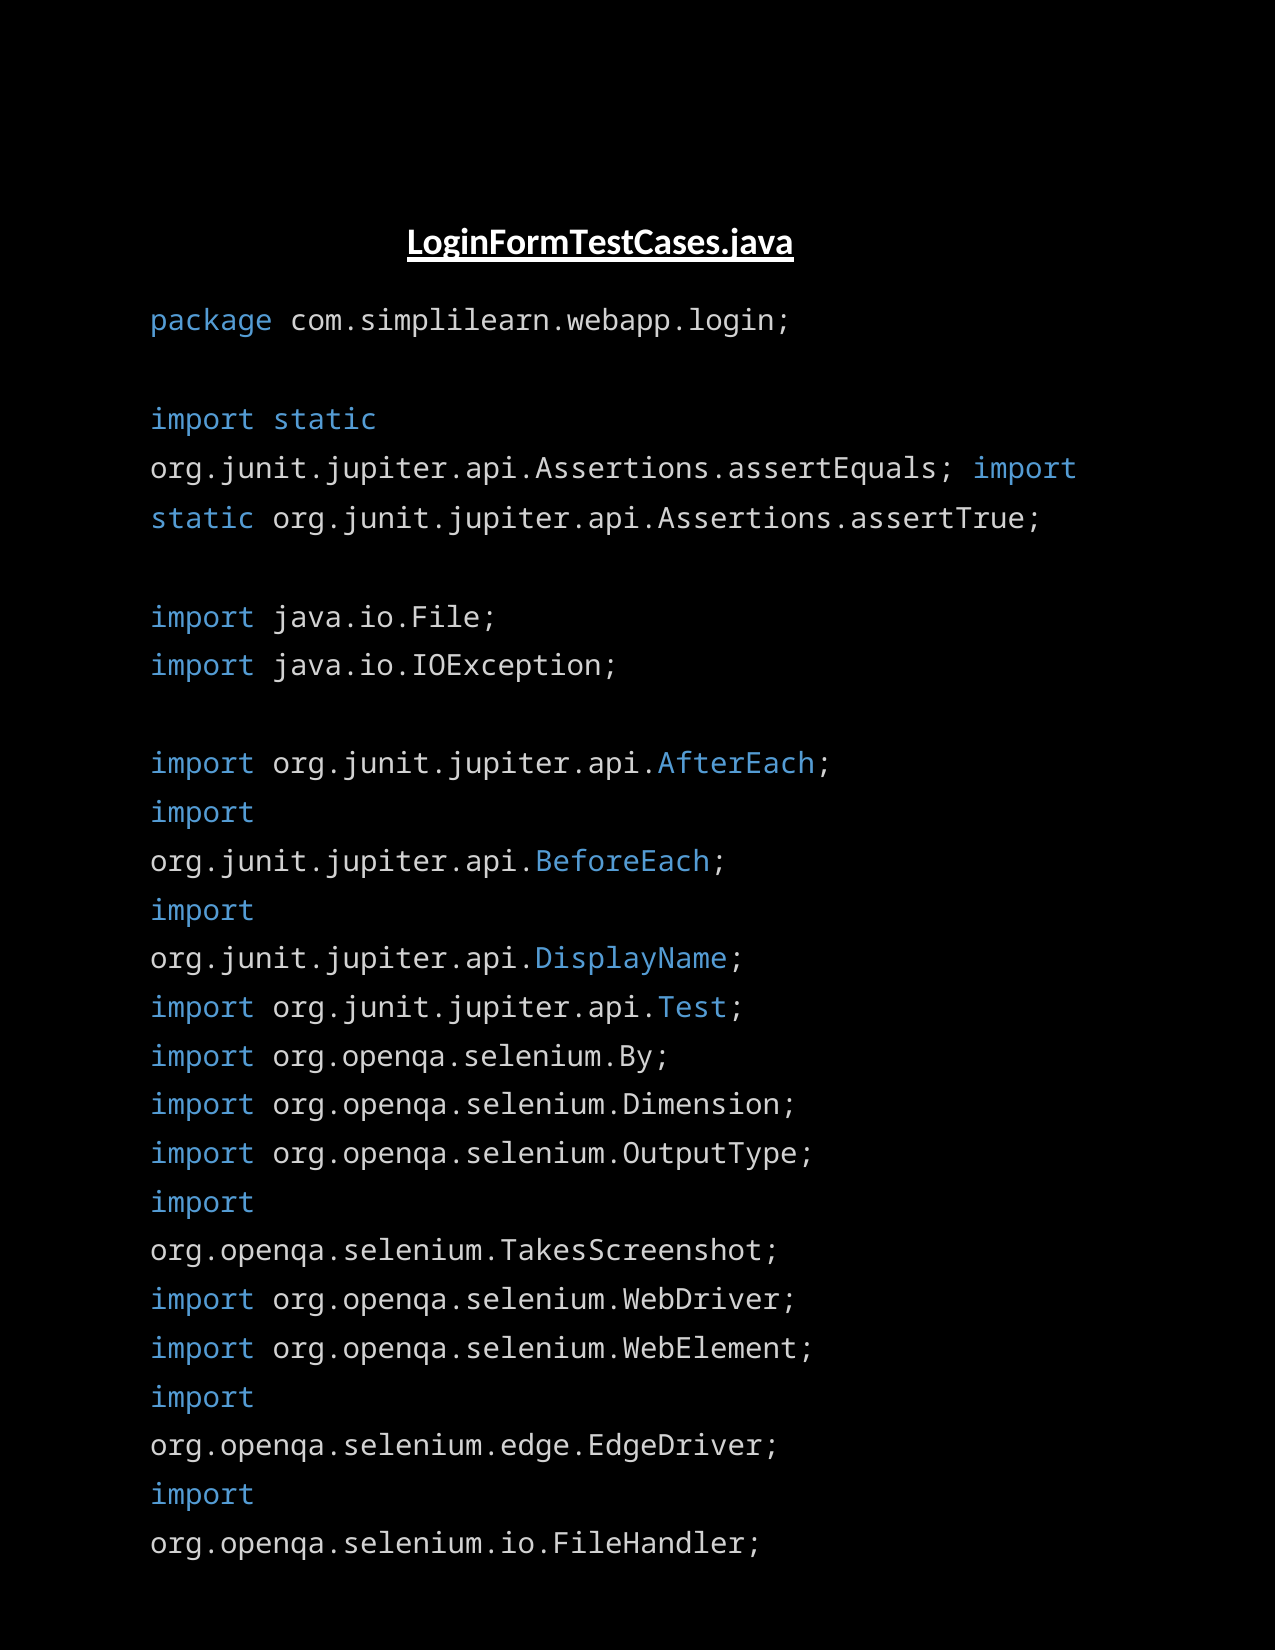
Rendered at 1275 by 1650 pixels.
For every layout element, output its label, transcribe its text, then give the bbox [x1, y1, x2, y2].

text import org.openqa.selenium.Dimension; import org.openqa.selenium.OutputType; import org.openqa.selenium.TakesScreenshot; import org.openqa.selenium.WebDriver; import org.openqa.selenium.WebElement; import org.openqa.selenium.edge.EdgeDriver; import org.openqa.selenium.io.FileHandler; [150, 1083, 838, 1562]
text package com.simplilearn.webapp.login; [150, 299, 1139, 339]
text import java.io.IOException; [150, 644, 1139, 683]
subtitle LoginFormTestCases.java [153, 218, 1047, 264]
text import org.junit.jupiter.api.AfterEach; import org.junit.jupiter.api.BeforeEach; import org.junit.jupiter.api.DisplayName; import org.junit.jupiter.api.Test; [150, 743, 838, 1026]
text import static org.junit.jupiter.api.Assertions.assertEquals; import static org.junit.jupiter.api.Assertions.assertTrue; [150, 398, 1139, 537]
text import java.io.File; [150, 596, 1139, 636]
text import org.openqa.selenium.By; [150, 1035, 1139, 1075]
